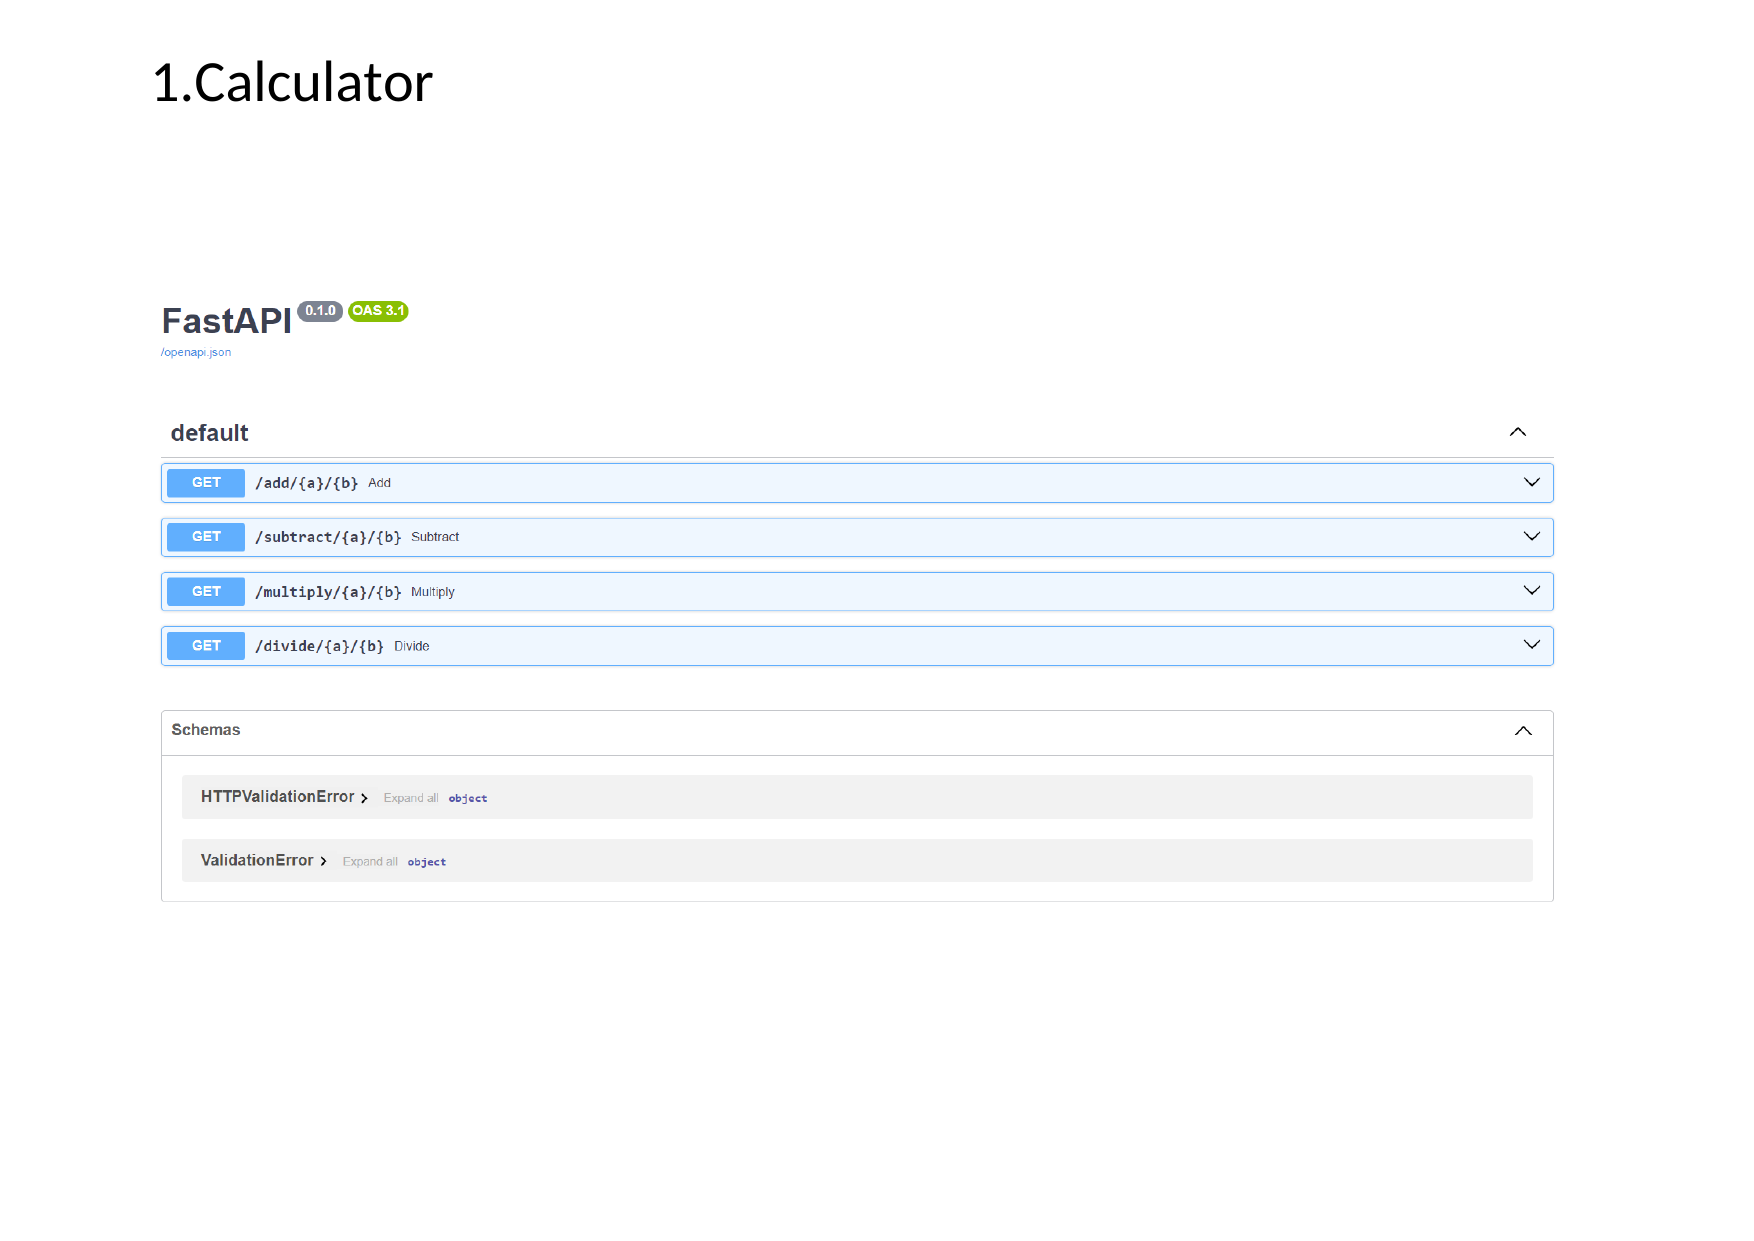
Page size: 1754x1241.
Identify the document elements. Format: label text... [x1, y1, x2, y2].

text 1.Calculator [150, 44, 1636, 116]
picture [110, 260, 1609, 953]
